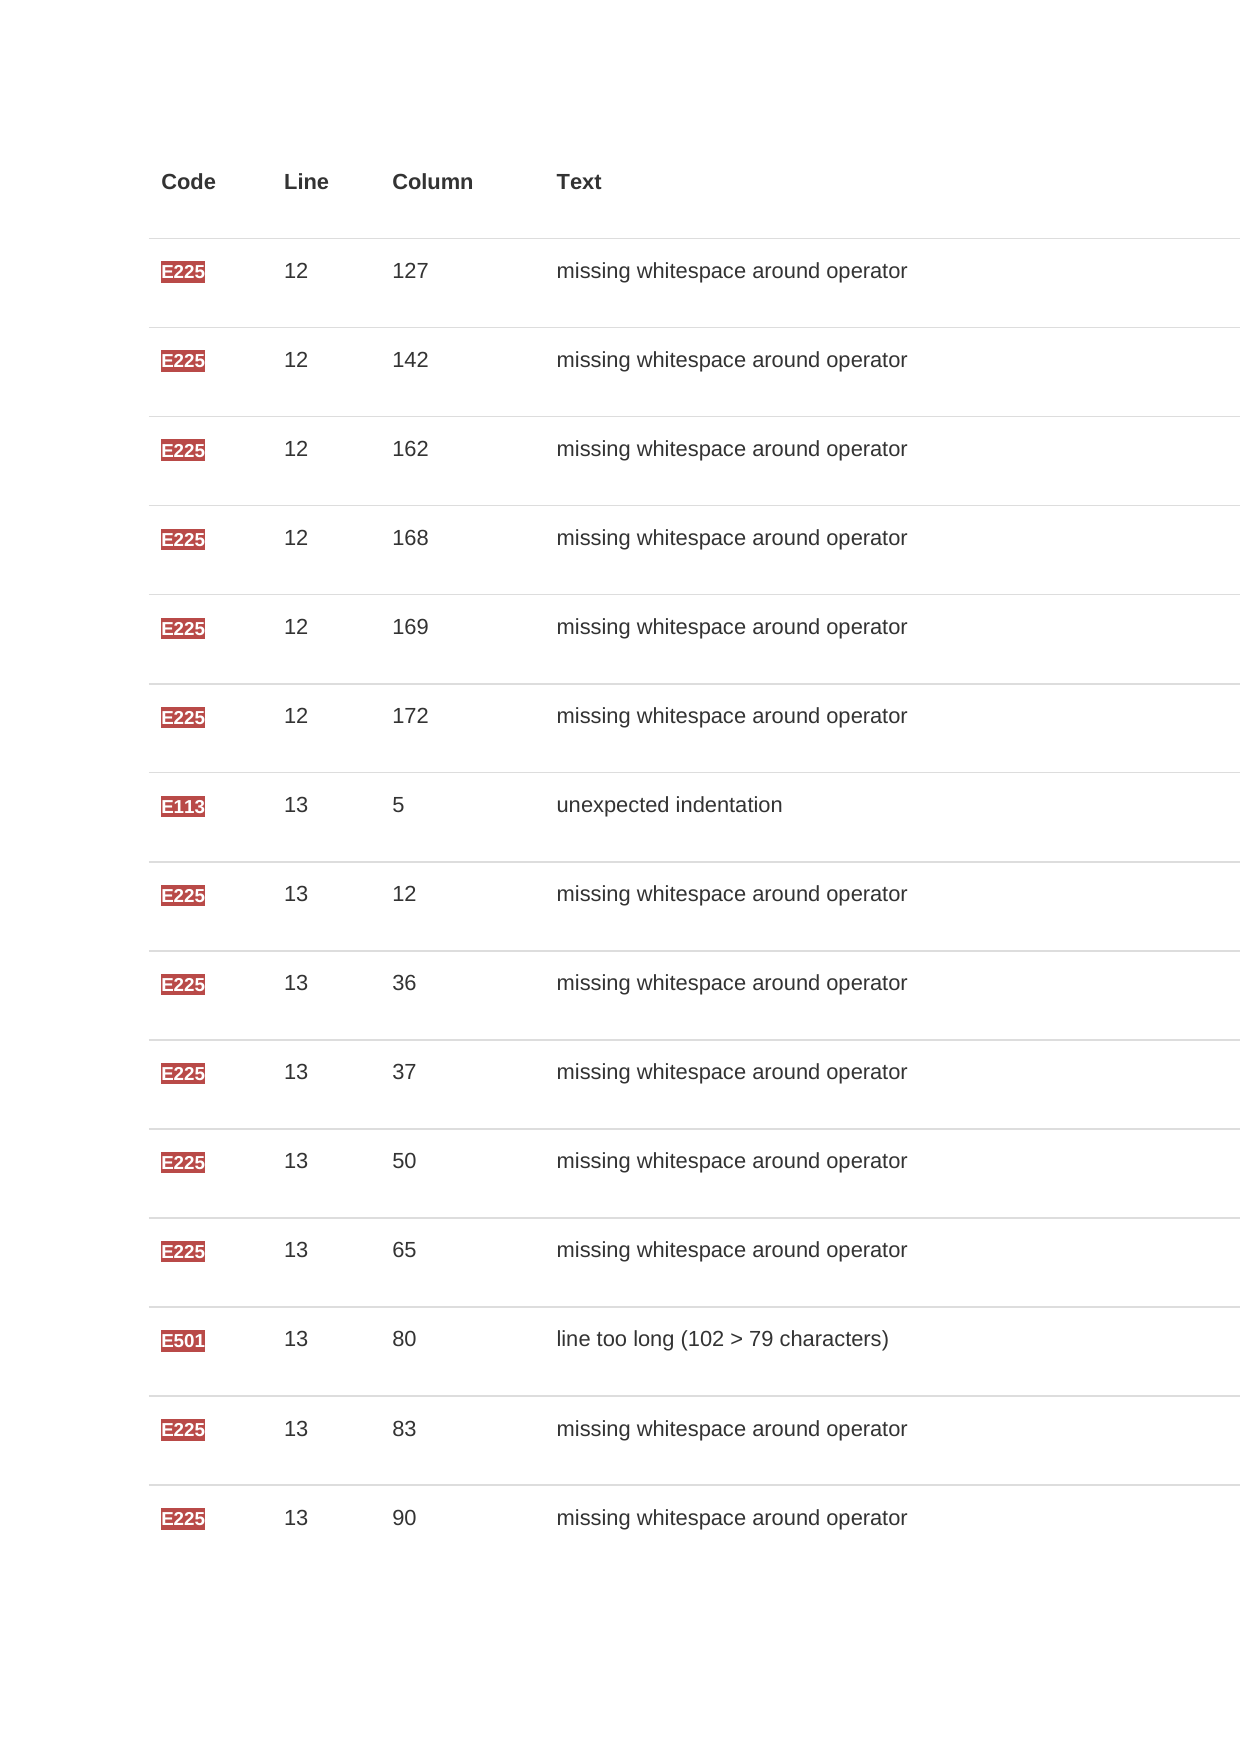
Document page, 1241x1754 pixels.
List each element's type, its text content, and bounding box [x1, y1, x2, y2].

table_cell 13 [271, 1219, 379, 1306]
table_cell 162 [380, 417, 544, 505]
table_cell E225 [149, 506, 271, 594]
table_cell 13 [271, 1308, 379, 1395]
table_cell missing whitespace around operator [544, 328, 1240, 416]
table_cell 13 [271, 1130, 379, 1217]
table_cell missing whitespace around operator [544, 239, 1240, 327]
table_cell E225 [149, 328, 271, 416]
table_cell 36 [380, 952, 544, 1039]
table_cell 142 [380, 328, 544, 416]
table_cell missing whitespace around operator [544, 1041, 1240, 1128]
table_cell 127 [380, 239, 544, 327]
table_cell 13 [271, 1041, 379, 1128]
table_cell 80 [380, 1308, 544, 1395]
table_cell missing whitespace around operator [544, 1397, 1240, 1484]
table_cell E225 [149, 595, 271, 683]
table_cell 13 [271, 863, 379, 950]
table_cell missing whitespace around operator [544, 863, 1240, 950]
table_cell 13 [271, 1486, 379, 1573]
table_cell E225 [149, 1397, 271, 1484]
table_cell missing whitespace around operator [544, 1130, 1240, 1217]
table_cell 13 [271, 952, 379, 1039]
table_cell E225 [149, 1486, 271, 1573]
table_cell line too long (102 > 79 characters) [544, 1308, 1240, 1395]
table_cell 12 [380, 863, 544, 950]
table_cell 65 [380, 1219, 544, 1306]
table_cell E225 [149, 239, 271, 327]
table_cell missing whitespace around operator [544, 685, 1240, 772]
table_cell 12 [271, 685, 379, 772]
table_cell missing whitespace around operator [544, 595, 1240, 683]
table_cell E225 [149, 863, 271, 950]
table_cell 169 [380, 595, 544, 683]
table_cell 83 [380, 1397, 544, 1484]
table_header Text [544, 150, 1240, 237]
table_cell unexpected indentation [544, 773, 1240, 861]
table_cell E225 [149, 1041, 271, 1128]
table_cell E225 [149, 685, 271, 772]
table_cell 168 [380, 506, 544, 594]
table_header Code [149, 150, 271, 237]
table_cell 37 [380, 1041, 544, 1128]
table_cell E225 [149, 952, 271, 1039]
table_cell 12 [271, 595, 379, 683]
table_cell E225 [149, 417, 271, 505]
table_cell 13 [271, 773, 379, 861]
table_cell E113 [149, 773, 271, 861]
table_cell missing whitespace around operator [544, 506, 1240, 594]
table_cell 13 [271, 1397, 379, 1484]
table_cell missing whitespace around operator [544, 952, 1240, 1039]
table_cell 50 [380, 1130, 544, 1217]
table_cell E225 [149, 1219, 271, 1306]
table_header Column [380, 150, 544, 237]
table_cell 5 [380, 773, 544, 861]
table_cell missing whitespace around operator [544, 1219, 1240, 1306]
table_cell 90 [380, 1486, 544, 1573]
table_cell 12 [271, 328, 379, 416]
table_header Line [271, 150, 379, 237]
table_cell 12 [271, 239, 379, 327]
table_cell E501 [149, 1308, 271, 1395]
table_cell missing whitespace around operator [544, 417, 1240, 505]
table_cell missing whitespace around operator [544, 1486, 1240, 1573]
table_cell 12 [271, 506, 379, 594]
table_cell E225 [149, 1130, 271, 1217]
table_cell 172 [380, 685, 544, 772]
table_cell 12 [271, 417, 379, 505]
